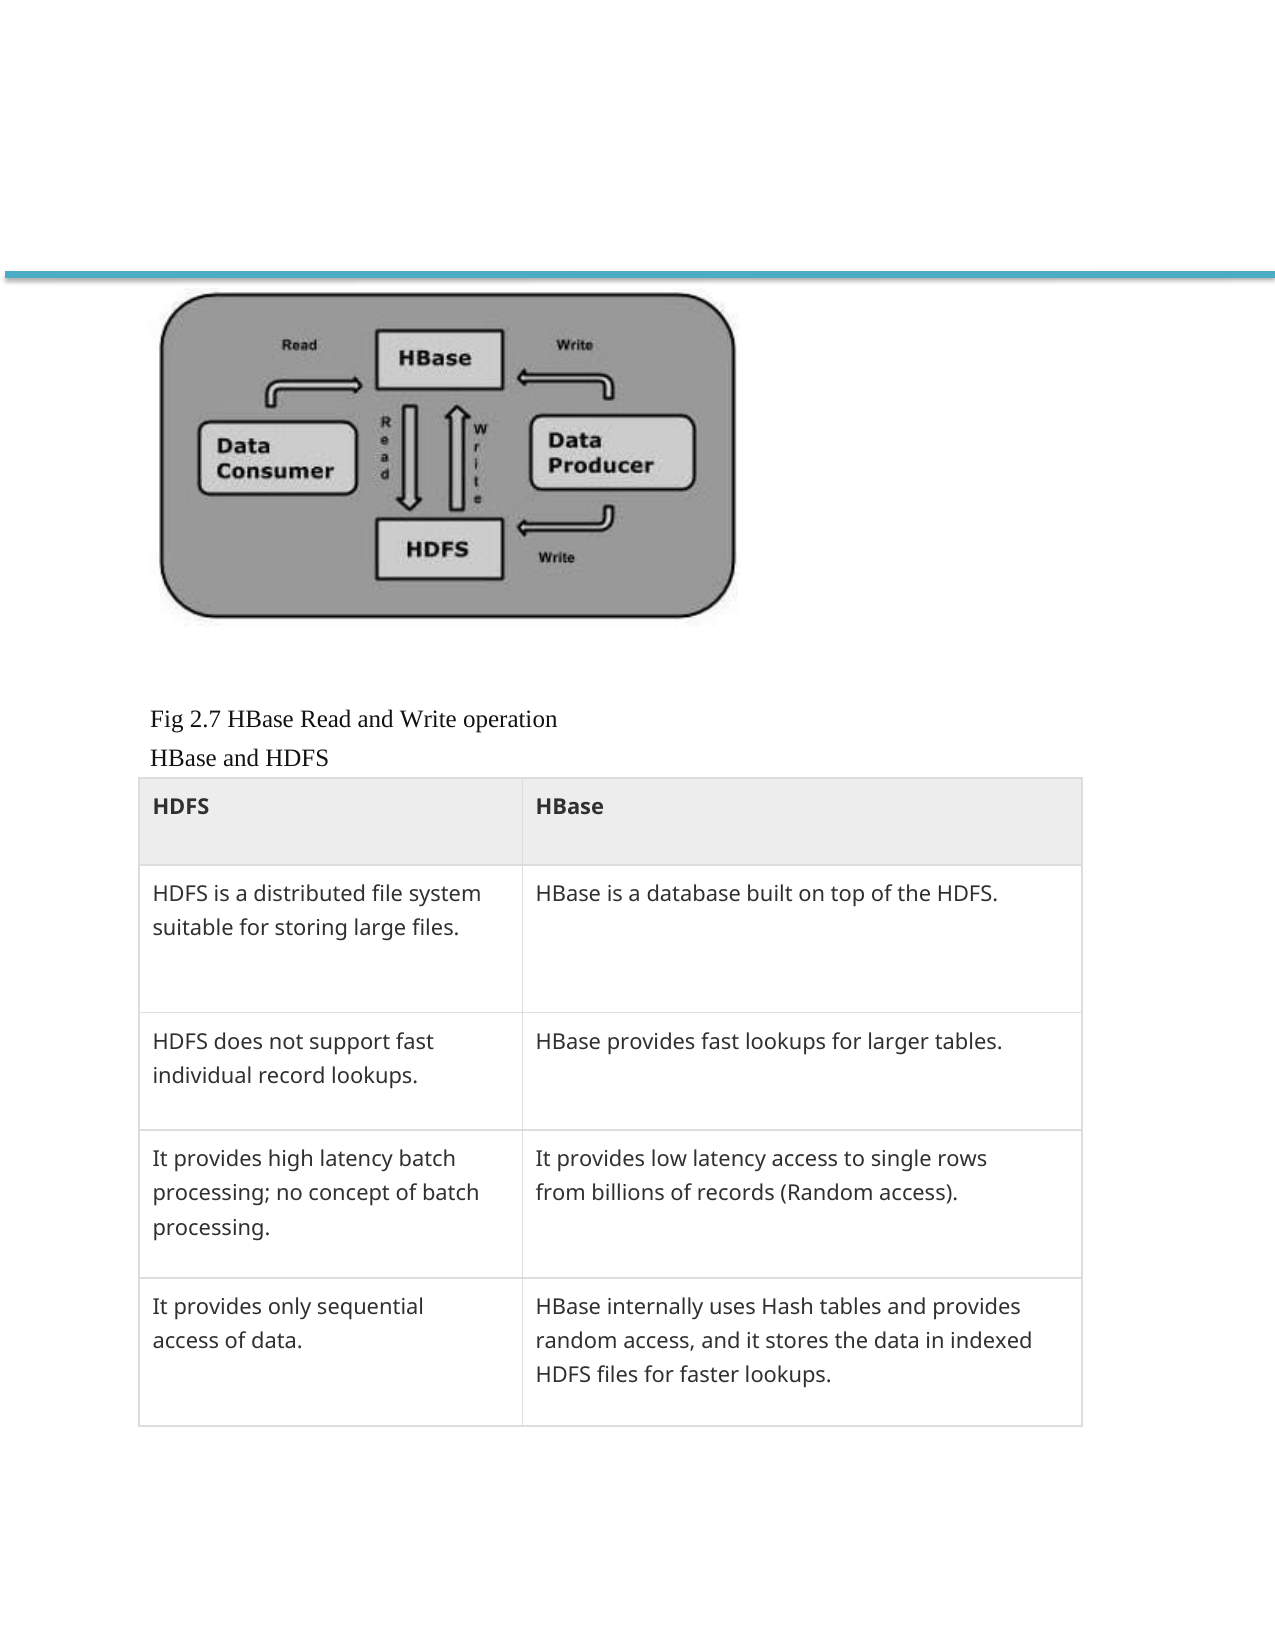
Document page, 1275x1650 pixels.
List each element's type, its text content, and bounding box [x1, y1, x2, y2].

table_cell It provides only sequential access of data. [140, 1279, 522, 1425]
table_cell HBase provides fast lookups for larger tables. [523, 1013, 1081, 1129]
picture [0, 268, 1275, 287]
table_cell HDFS does not support fast individual record lookups. [140, 1013, 522, 1129]
table_cell HBase is a database built on top of the HDFS. [523, 866, 1081, 1012]
table_cell HBase internally uses Hash tables and provides random access, and it stores the data in indexed HDFS files for faster lookups. [523, 1279, 1081, 1425]
subtitle Fig 2.7 HBase Read and Write operation [150, 704, 1275, 733]
picture [147, 288, 741, 627]
table_cell It provides high latency batch processing; no concept of batch processing. [140, 1131, 522, 1277]
table_cell HDFS is a distributed file system suitable for storing large files. [140, 866, 522, 1012]
table_header HDFS [140, 779, 522, 864]
table_cell It provides low latency access to single rows from billions of records (Random access). [523, 1131, 1081, 1277]
subtitle HBase and HDFS [150, 743, 1275, 772]
table_header HBase [523, 779, 1081, 864]
